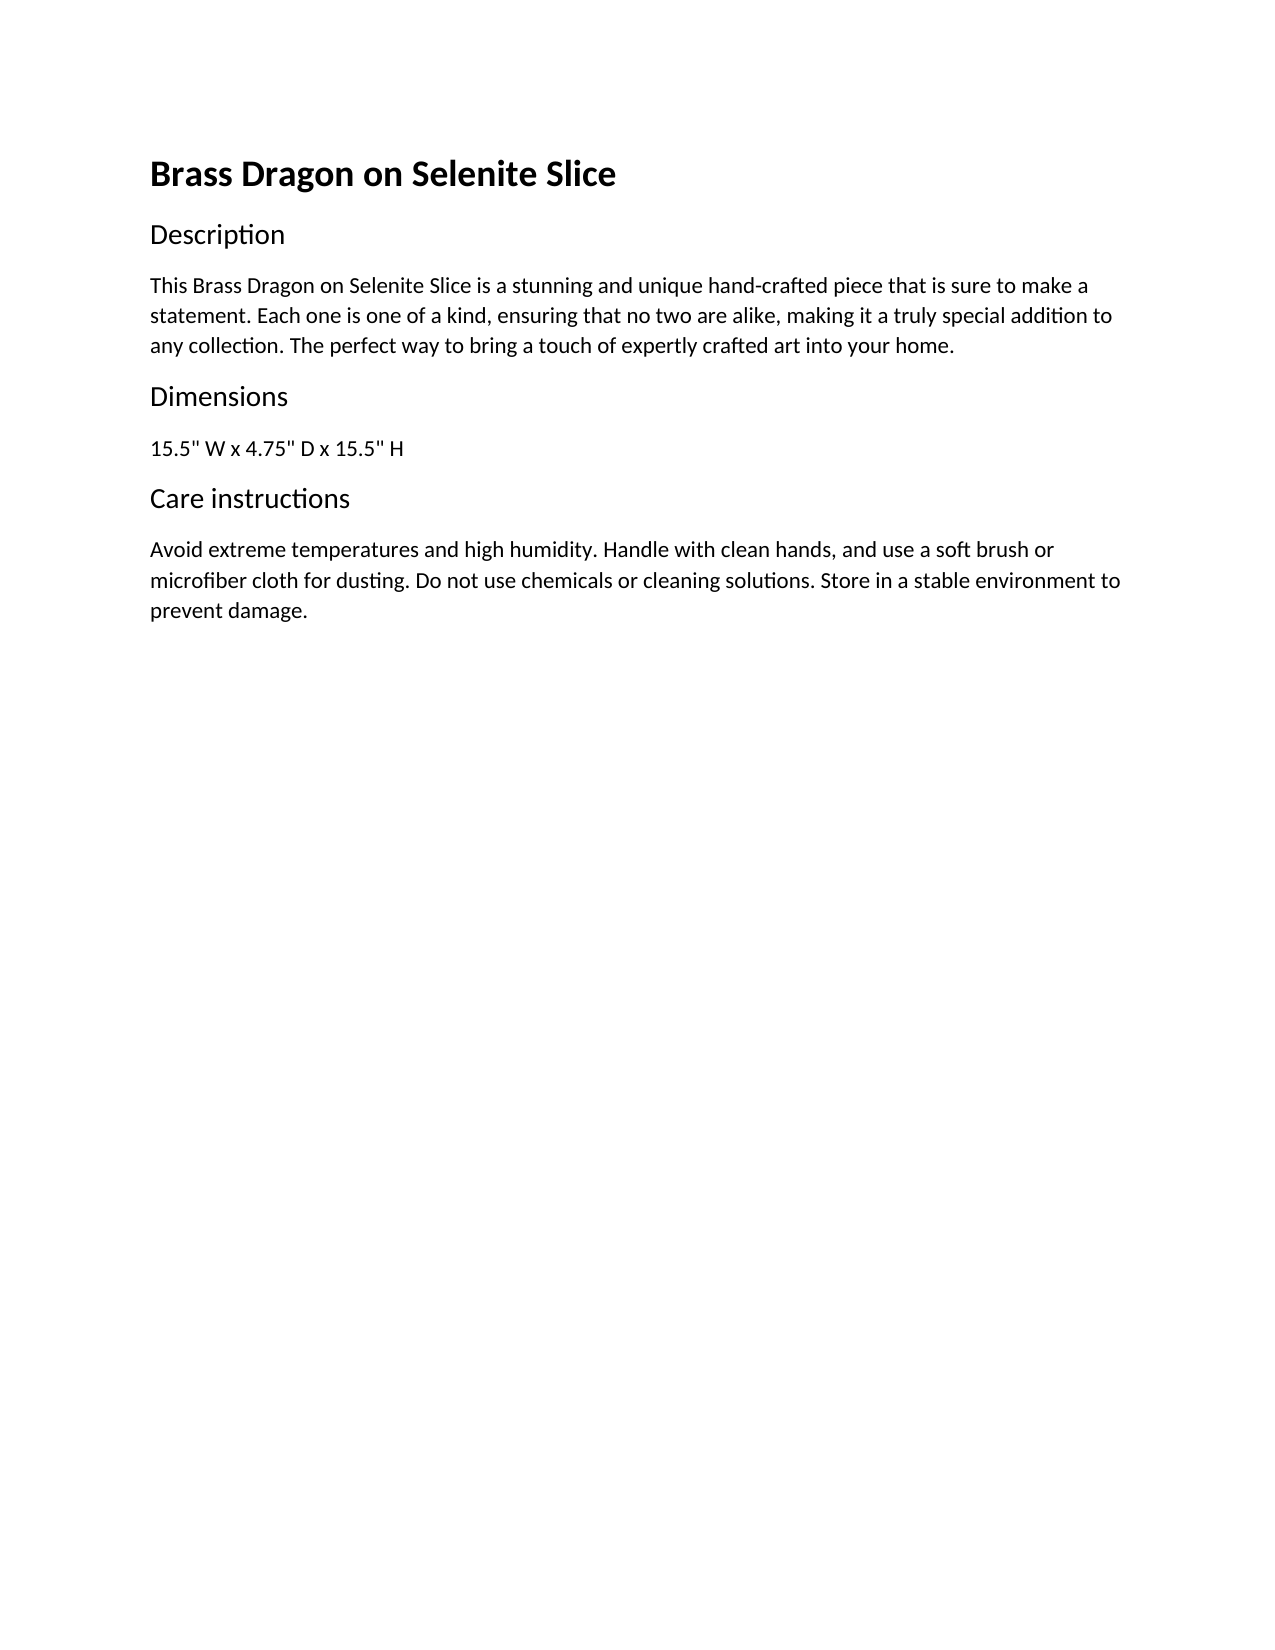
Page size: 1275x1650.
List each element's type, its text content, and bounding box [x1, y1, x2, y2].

text Care instructions [150, 481, 1125, 516]
text Brass Dragon on Selenite Slice [150, 150, 1125, 196]
text 15.5" W x 4.75" D x 15.5" H [150, 434, 1125, 462]
text Description [150, 216, 1125, 252]
text Avoid extreme temperatures and high humidity. Handle with clean hands, and use a soft brush or microfiber cloth for dusting. Do not use chemicals or cleaning solutions. Store in a stable environment to prevent damage. [150, 536, 1125, 624]
text This Brass Dragon on Selenite Slice is a stunning and unique hand-crafted piece that is sure to make a statement. Each one is one of a kind, ensuring that no two are alike, making it a truly special addition to any collection. The perfect way to bring a touch of expertly crafted art into your home. [150, 271, 1125, 360]
text Dimensions [150, 378, 1125, 414]
